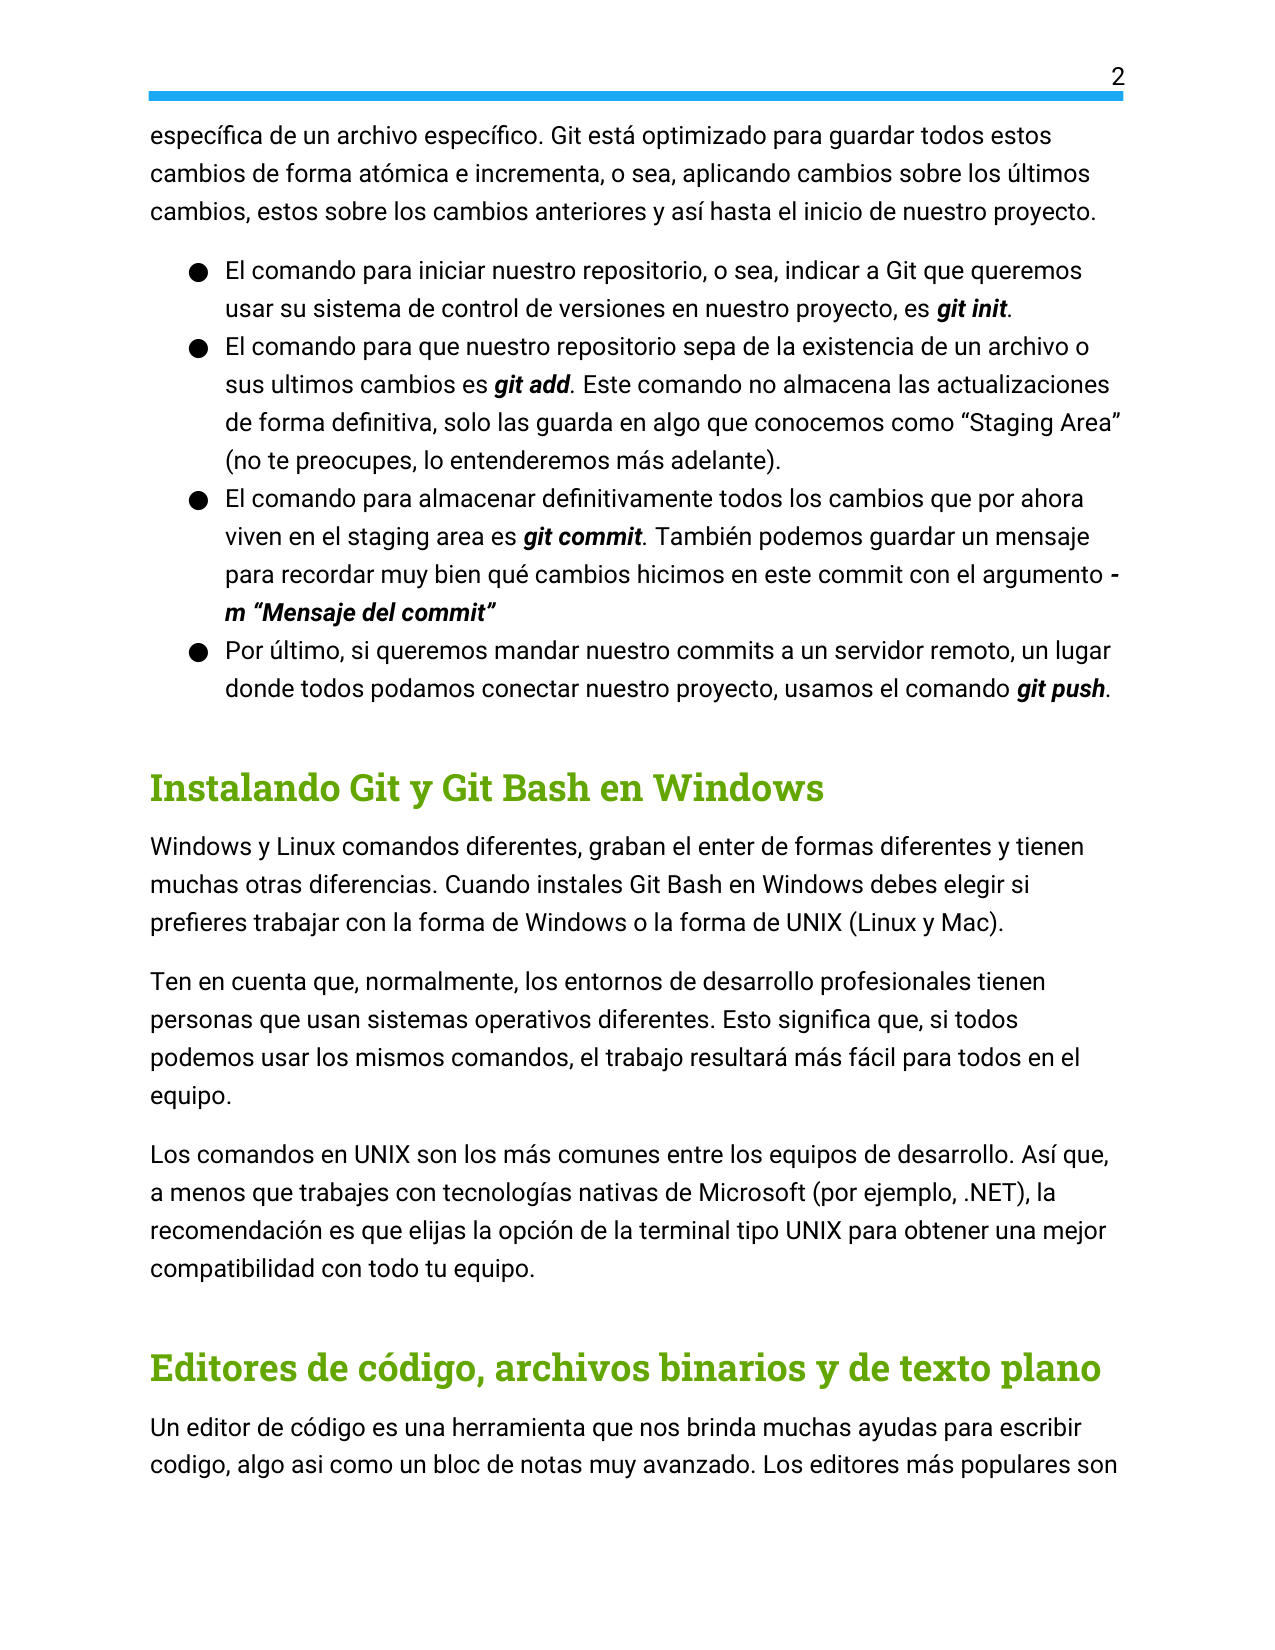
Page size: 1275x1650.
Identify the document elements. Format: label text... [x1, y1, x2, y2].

list El comando para que nuestro repositorio sepa de la existencia de un archivo o sus ultimos cambios es git add. Este comando no almacena las actualizaciones de forma definitiva, solo las guarda en algo que conocemos como “Staging Area” (no te preocupes, lo entenderemos más adelante). [187, 332, 1125, 475]
list Por último, si queremos mandar nuestro commits a un servidor remoto, un lugar donde todos podamos conectar nuestro proyecto, usamos el comando git push. [187, 636, 1125, 703]
list El comando para iniciar nuestro repositorio, o sea, indicar a Git que queremos usar su sistema de control de versiones en nuestro proyecto, es git init. [187, 256, 1125, 323]
text Los comandos en UNIX son los más comunes entre los equipos de desarrollo. Así que, a menos que trabajes con tecnologías nativas de Microsoft (por ejemplo, .NET), la recomendación es que elijas la opción de la terminal tipo UNIX para obtener una mejor compatibilidad con todo tu equipo. [150, 1140, 1125, 1284]
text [150, 1413, 1125, 1480]
subtitle Editores de código, archivos binarios y de texto plano [150, 1342, 1125, 1392]
picture [148, 91, 1124, 101]
subtitle Instalando Git y Git Bash en Windows [150, 762, 1125, 812]
list El comando para almacenar definitivamente todos los cambios que por ahora viven en el staging area es git commit. También podemos guardar un mensaje para recordar muy bien qué cambios hicimos en este commit con el argumento -m “Mensaje del commit” [187, 484, 1125, 627]
text Ten en cuenta que, normalmente, los entornos de desarrollo profesionales tienen personas que usan sistemas operativos diferentes. Esto significa que, si todos podemos usar los mismos comandos, el trabajo resultará más fácil para todos en el equipo. [150, 967, 1125, 1111]
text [150, 121, 1125, 226]
text Windows y Linux comandos diferentes, graban el enter de formas diferentes y tienen muchas otras diferencias. Cuando instales Git Bash en Windows debes elegir si prefieres trabajar con la forma de Windows o la forma de UNIX (Linux y Mac). [150, 832, 1125, 938]
